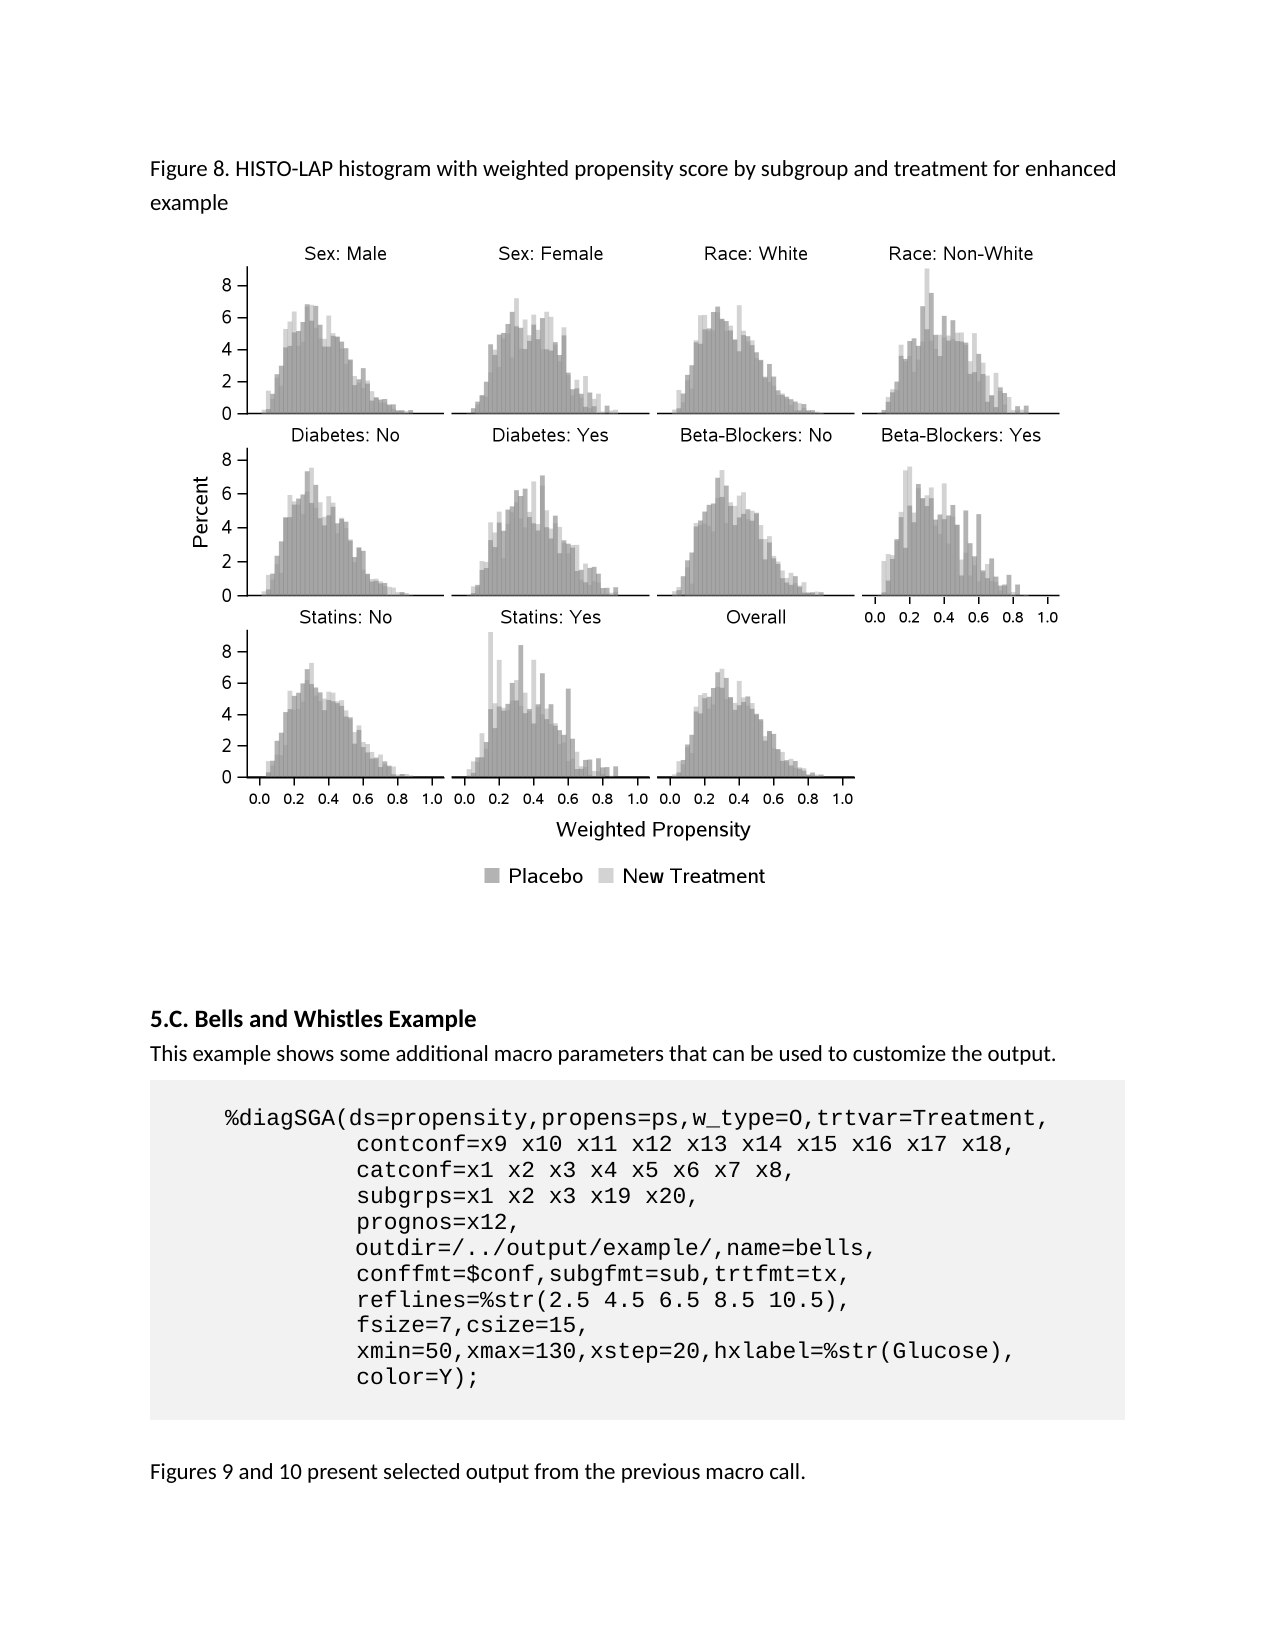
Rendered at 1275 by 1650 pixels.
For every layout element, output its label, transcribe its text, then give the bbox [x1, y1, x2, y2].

text %diagSGA(ds=propensity,propens=ps,w_type=O,trtvar=Treatment, [150, 1106, 1125, 1132]
text fsize=7,csize=15, [150, 1314, 1125, 1340]
text catconf=x1 x2 x3 x4 x5 x6 x7 x8, [150, 1158, 1125, 1184]
text Figure 8. HISTO-LAP histogram with weighted propensity score by subgroup and treatment for enhanced example [150, 150, 1125, 217]
list This example shows some additional macro parameters that can be used to customize the output. [150, 1034, 1125, 1068]
list color=Y); [150, 1366, 1125, 1392]
text reflines=%str(2.5 4.5 6.5 8.5 10.5), [150, 1288, 1125, 1314]
picture [174, 226, 1075, 902]
text prognos=x12, [150, 1210, 1125, 1236]
text contconf=x9 x10 x11 x12 x13 x14 x15 x16 x17 x18, [150, 1132, 1125, 1158]
list 5.C. Bells and Whistles Example [150, 1001, 1125, 1034]
text subgrps=x1 x2 x3 x19 x20, [150, 1184, 1125, 1210]
text xmin=50,xmax=130,xstep=20,hxlabel=%str(Glucose), [150, 1340, 1125, 1366]
list Figures 9 and 10 present selected output from the previous macro call. [150, 1453, 1125, 1486]
text outdir=/../output/example/,name=bells, [150, 1236, 1125, 1262]
text conffmt=$conf,subgfmt=sub,trtfmt=tx, [150, 1262, 1125, 1288]
